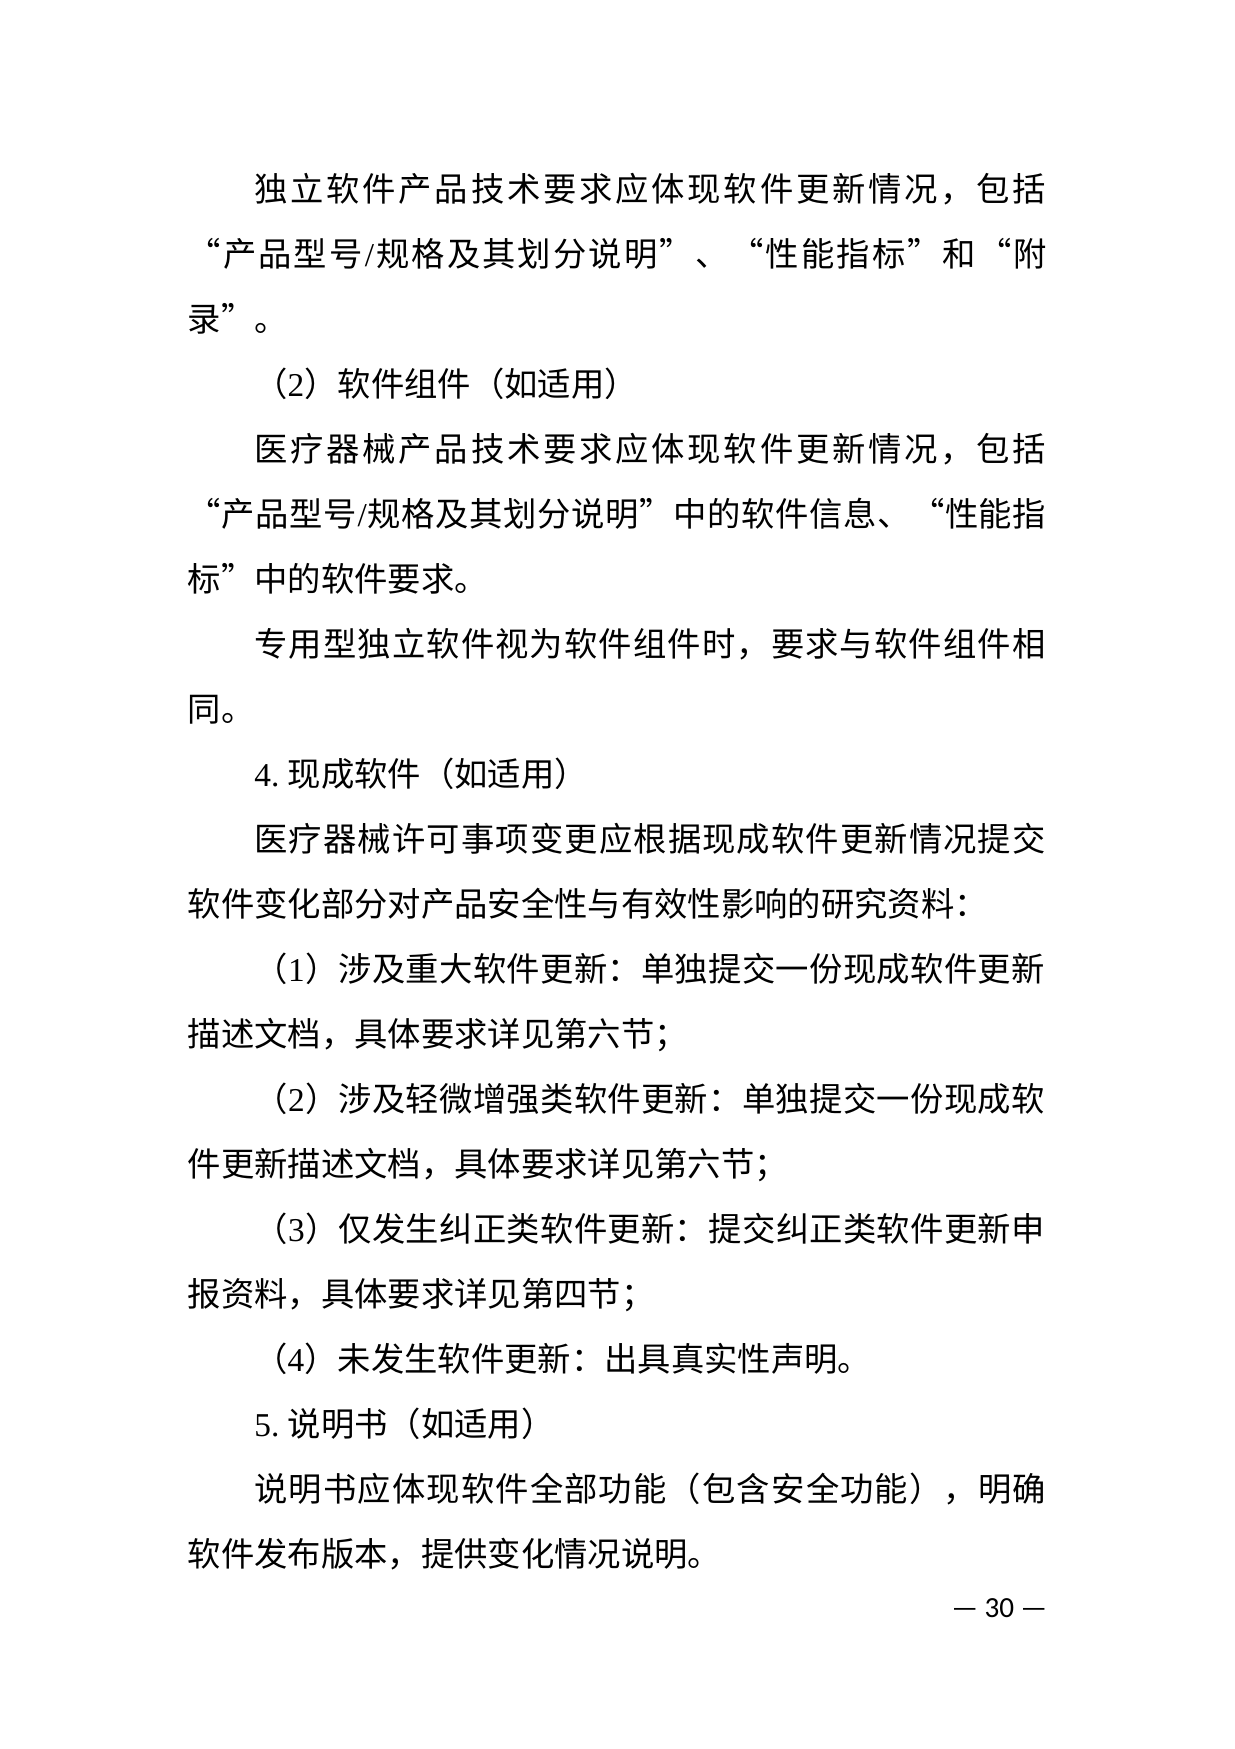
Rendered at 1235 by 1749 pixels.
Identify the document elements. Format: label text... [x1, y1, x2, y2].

text （4）未发生软件更新：出具真实性声明。 [187, 1324, 1047, 1389]
text 4. 现成软件（如适用） [187, 739, 1047, 804]
text 5. 说明书（如适用） [187, 1389, 1047, 1454]
text 说明书应体现软件全部功能（包含安全功能），明确软件发布版本，提供变化情况说明。 [187, 1454, 1047, 1584]
text 专用型独立软件视为软件组件时，要求与软件组件相同。 [187, 609, 1047, 739]
text （2）软件组件（如适用） [187, 349, 1047, 414]
text 医疗器械许可事项变更应根据现成软件更新情况提交软件变化部分对产品安全性与有效性影响的研究资料： [187, 804, 1047, 934]
text 独立软件产品技术要求应体现软件更新情况，包括“产品型号/规格及其划分说明”、“性能指标”和“附录”。 [187, 154, 1047, 349]
text （1）涉及重大软件更新：单独提交一份现成软件更新描述文档，具体要求详见第六节； [187, 934, 1047, 1064]
text （3）仅发生纠正类软件更新：提交纠正类软件更新申报资料，具体要求详见第四节； [187, 1194, 1047, 1324]
text （2）涉及轻微增强类软件更新：单独提交一份现成软件更新描述文档，具体要求详见第六节； [187, 1064, 1047, 1194]
text 医疗器械产品技术要求应体现软件更新情况，包括“产品型号/规格及其划分说明”中的软件信息、“性能指标”中的软件要求。 [187, 414, 1047, 609]
